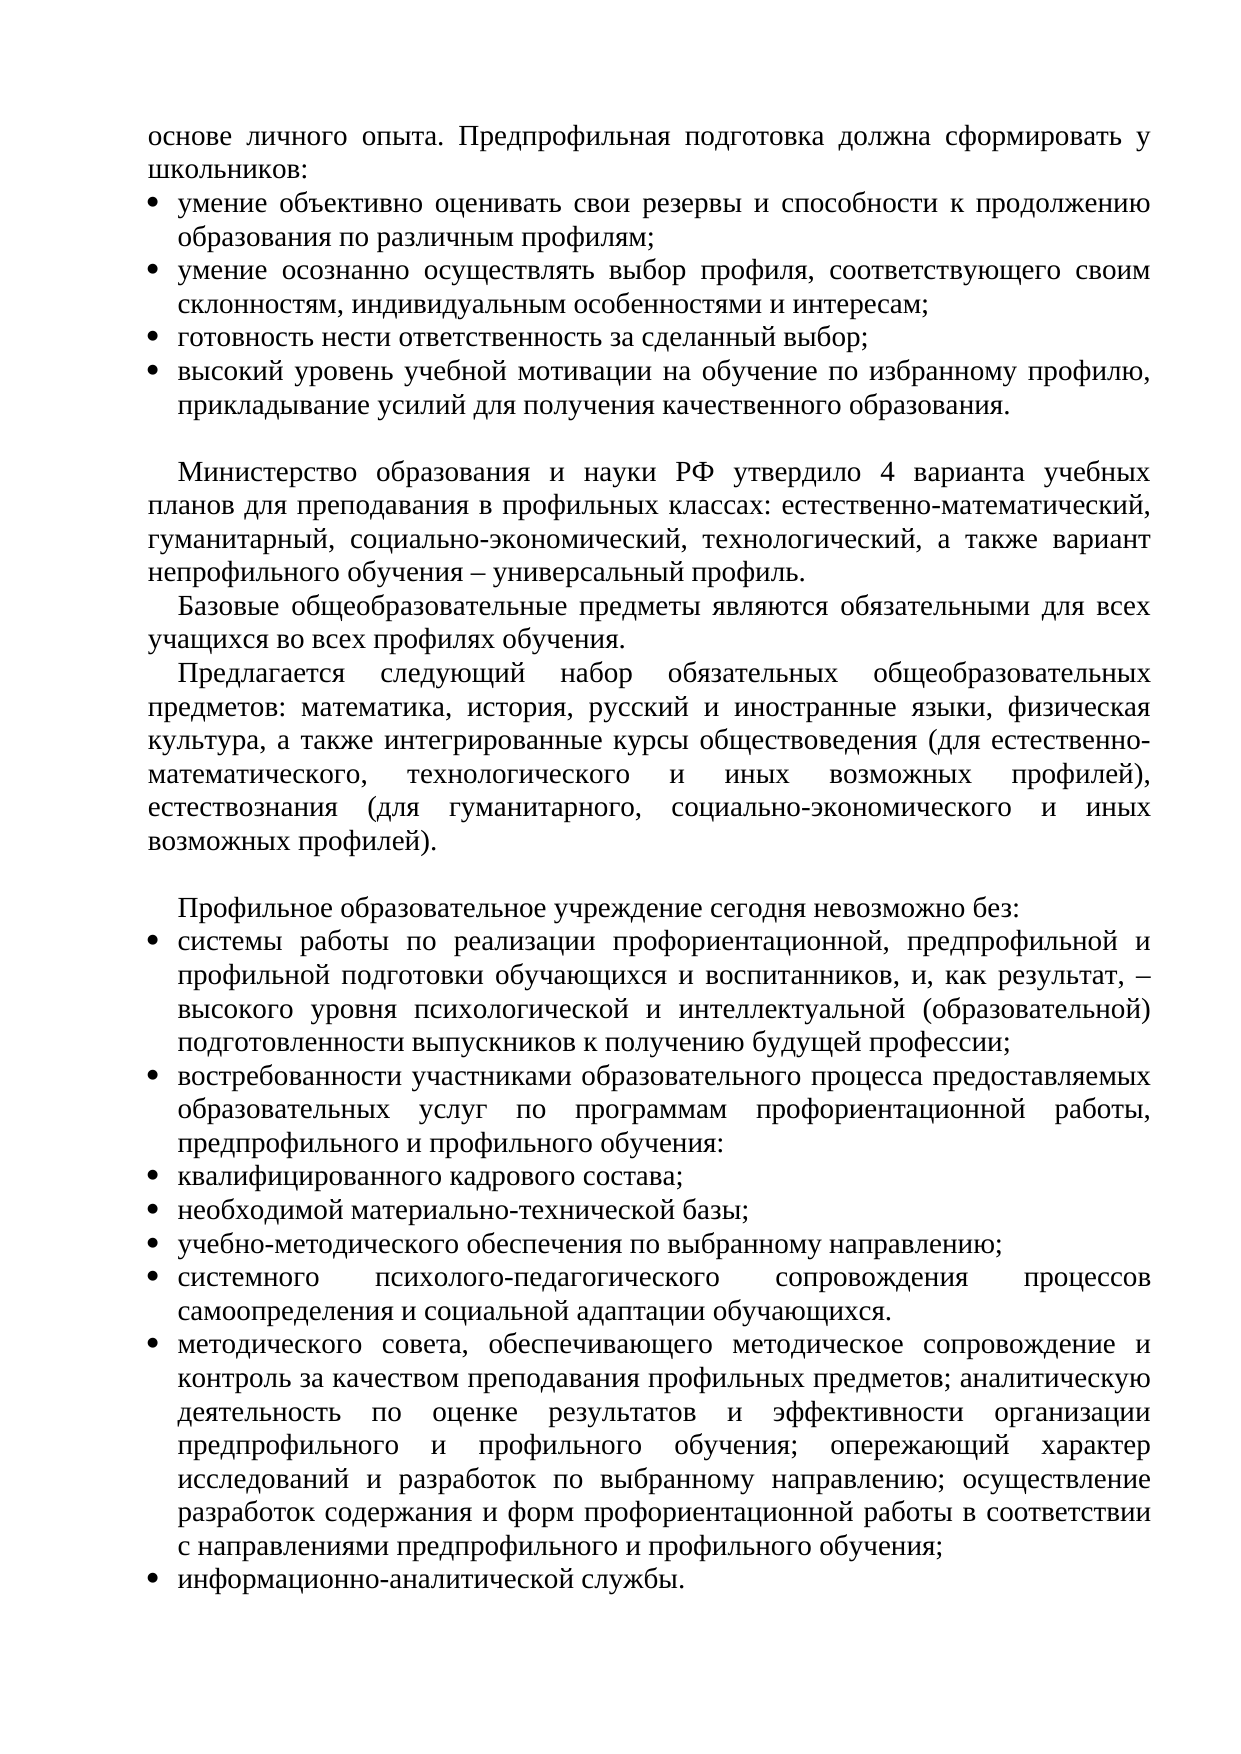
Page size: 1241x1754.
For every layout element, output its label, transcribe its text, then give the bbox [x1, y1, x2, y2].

list учебно-методического обеспечения по выбранному направлению; [148, 1226, 1152, 1259]
list умение объективно оценивать свои резервы и способности к продолжению образования по различным профилям; [148, 185, 1152, 252]
list умение осознанно осуществлять выбор профиля, соответствующего своим склонностям, индивидуальным особенностями и интересам; [148, 252, 1152, 319]
list системного психолого-педагогического сопровождения процессов самоопределения и социальной адаптации обучающихся. [148, 1259, 1152, 1327]
text Министерство образования и науки РФ утвердило 4 варианта учебных планов для преподавания в профильных классах: естественно-математический, гуманитарный, социально-экономический, технологический, а также вариант непрофильного обучения – универсальный профиль. [148, 454, 1152, 588]
text Базовые общеобразовательные предметы являются обязательными для всех учащихся во всех профилях обучения. [148, 588, 1152, 655]
list системы работы по реализации профориентационной, предпрофильной и профильной подготовки обучающихся и воспитанников, и, как результат, – высокого уровня психологической и интеллектуальной (образовательной) подготовленности выпускников к получению будущей профессии; [148, 923, 1152, 1058]
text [148, 118, 1152, 185]
text Профильное образовательное учреждение сегодня невозможно без: [148, 890, 1152, 923]
list востребованности участниками образовательного процесса предоставляемых образовательных услуг по программам профориентационной работы, предпрофильного и профильного обучения: [148, 1058, 1152, 1158]
list высокий уровень учебной мотивации на обучение по избранному профилю, прикладывание усилий для получения качественного образования. [148, 353, 1152, 420]
list информационно-аналитической службы. [148, 1562, 1152, 1595]
list квалифицированного кадрового состава; [148, 1158, 1152, 1192]
list необходимой материально-технической базы; [148, 1192, 1152, 1226]
list методического совета, обеспечивающего методическое сопровождение и контроль за качеством преподавания профильных предметов; аналитическую деятельность по оценке результатов и эффективности организации предпрофильного и профильного обучения; опережающий характер исследований и разработок по выбранному направлению; осуществление разработок содержания и форм профориентационной работы в соответствии с направлениями предпрофильного и профильного обучения; [148, 1327, 1152, 1562]
list готовность нести ответственность за сделанный выбор; [148, 319, 1152, 353]
text Предлагается следующий набор обязательных общеобразовательных предметов: математика, история, русский и иностранные языки, физическая культура, а также интегрированные курсы обществоведения (для естественно-математического, технологического и иных возможных профилей), естествознания (для гуманитарного, социально-экономического и иных возможных профилей). [148, 655, 1152, 856]
